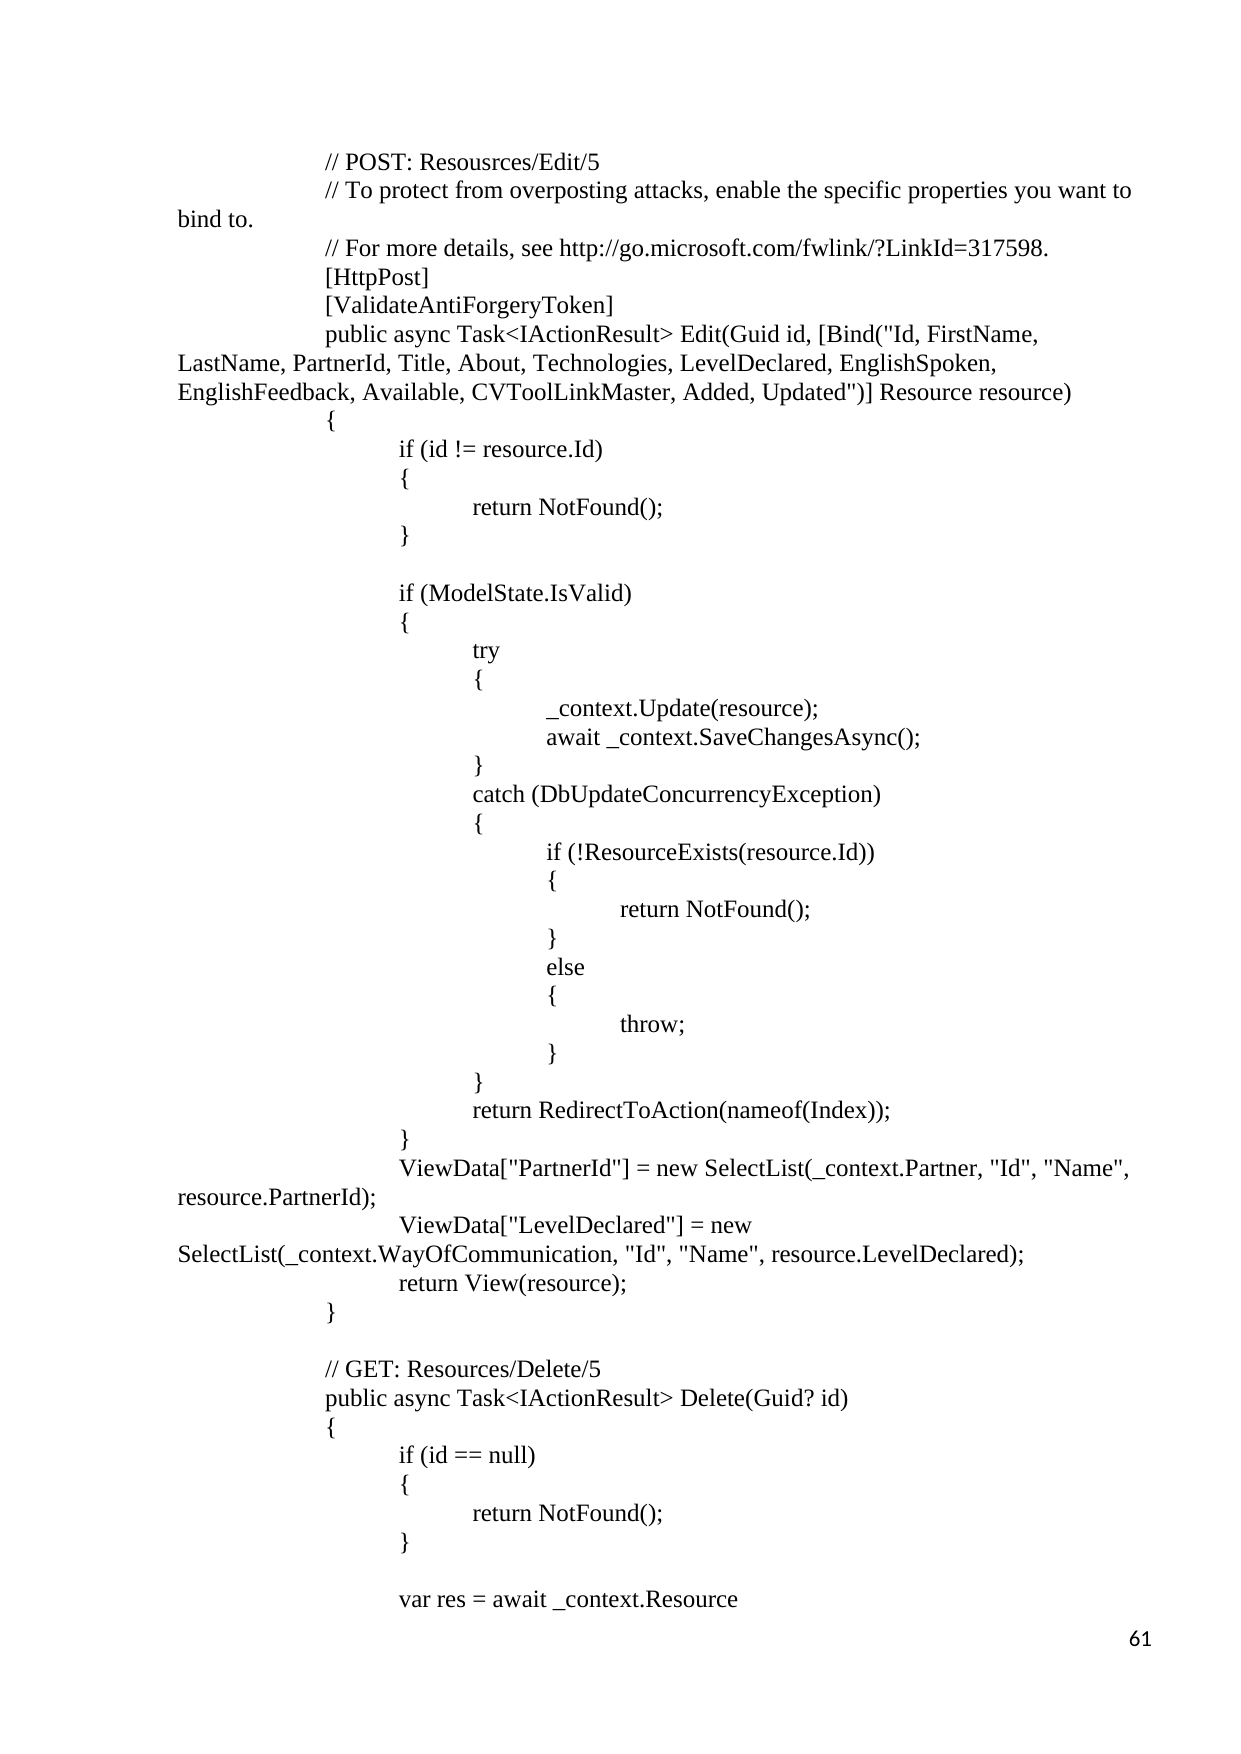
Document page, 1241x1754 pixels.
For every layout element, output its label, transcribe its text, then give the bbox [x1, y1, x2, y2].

text return NotFound(); [177, 894, 1152, 923]
text } [177, 751, 1152, 779]
text { [177, 607, 1152, 636]
text // GET: Resources/Delete/5 [177, 1354, 1152, 1383]
text } [177, 521, 1152, 549]
text await _context.SaveChangesAsync(); [177, 722, 1152, 751]
text public async Task<IActionResult> Delete(Guid? id) [177, 1383, 1152, 1412]
text [ValidateAntiForgeryToken] [177, 291, 1152, 319]
text } [177, 1297, 1152, 1326]
text // For more details, see http://go.microsoft.com/fwlink/?LinkId=317598. [177, 233, 1152, 262]
text if (!ResourceExists(resource.Id)) [177, 837, 1152, 866]
text { [177, 463, 1152, 492]
text { [177, 981, 1152, 1009]
text if (id == null) [177, 1441, 1152, 1469]
text { [177, 866, 1152, 894]
text } [177, 923, 1152, 952]
text } [177, 1527, 1152, 1556]
text { [177, 808, 1152, 837]
text if (ModelState.IsValid) [177, 578, 1152, 607]
text // To protect from overposting attacks, enable the specific properties you want to bind to. [177, 176, 1152, 233]
text } [177, 1067, 1152, 1096]
text { [177, 664, 1152, 693]
text if (id != resource.Id) [177, 434, 1152, 463]
text try [177, 636, 1152, 664]
text return NotFound(); [177, 1498, 1152, 1527]
text [HttpPost] [177, 262, 1152, 291]
text else [177, 952, 1152, 981]
text ViewData["LevelDeclared"] = new SelectList(_context.WayOfCommunication, "Id", "Name", resource.LevelDeclared); [177, 1211, 1152, 1268]
text _context.Update(resource); [177, 693, 1152, 722]
text var res = await _context.Resource [177, 1584, 1152, 1613]
text } [177, 1038, 1152, 1067]
text } [177, 1124, 1152, 1153]
text return View(resource); [177, 1268, 1152, 1297]
text ViewData["PartnerId"] = new SelectList(_context.Partner, "Id", "Name", resource.PartnerId); [177, 1153, 1152, 1211]
text return NotFound(); [177, 492, 1152, 521]
text catch (DbUpdateConcurrencyException) [177, 779, 1152, 808]
text // POST: Resousrces/Edit/5 [177, 147, 1152, 176]
text { [177, 406, 1152, 434]
text public async Task<IActionResult> Edit(Guid id, [Bind("Id, FirstName, LastName, PartnerId, Title, About, Technologies, LevelDeclared, EnglishSpoken, EnglishFeedback, Available, CVToolLinkMaster, Added, Updated")] Resource resource) [177, 319, 1152, 406]
text { [177, 1412, 1152, 1441]
text { [177, 1469, 1152, 1498]
text return RedirectToAction(nameof(Index)); [177, 1096, 1152, 1124]
text throw; [177, 1009, 1152, 1038]
